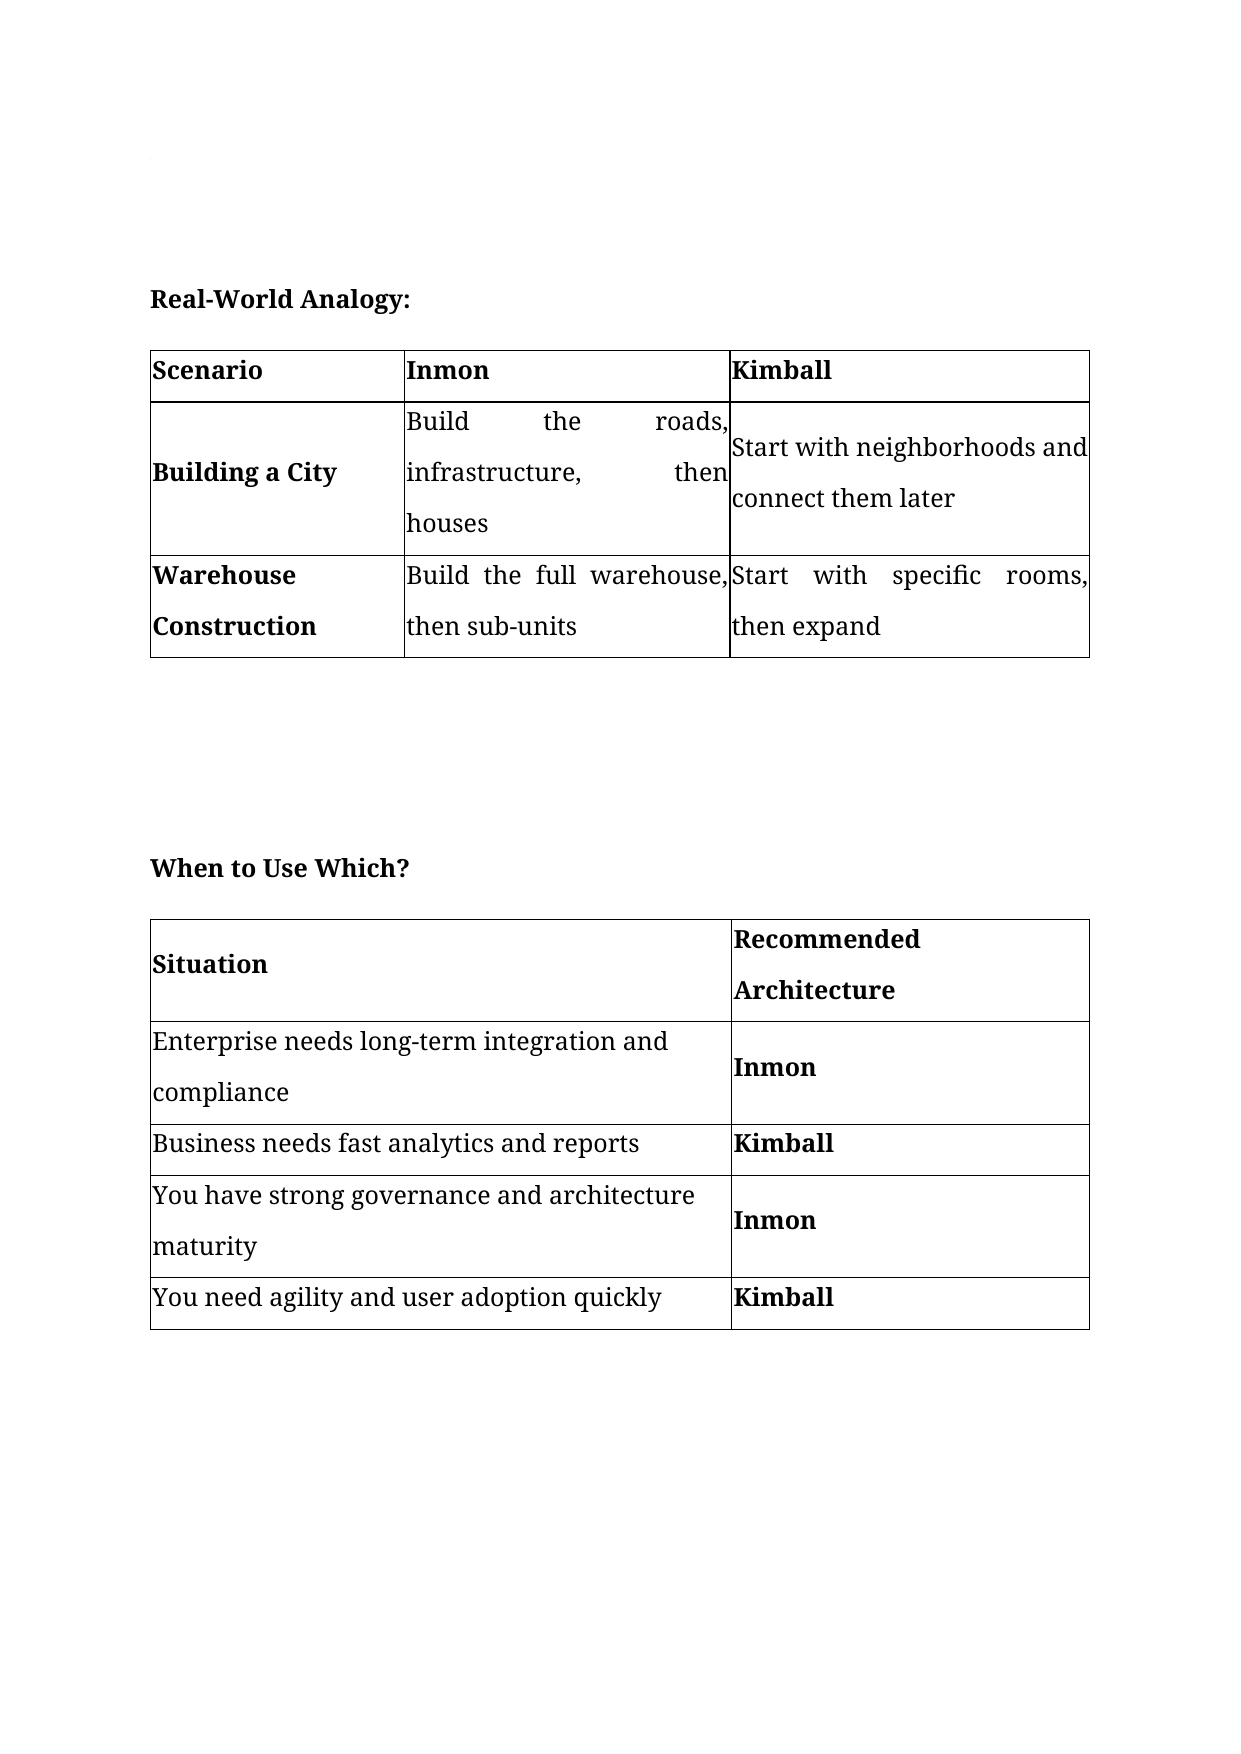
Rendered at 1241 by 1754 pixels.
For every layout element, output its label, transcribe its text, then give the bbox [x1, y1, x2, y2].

table_cell You need agility and user adoption quickly [151, 1278, 731, 1329]
table_cell Inmon [732, 1022, 1089, 1123]
text When to Use Which? [150, 851, 1090, 885]
table_cell Build the roads, infrastructure, then houses [405, 403, 729, 555]
table_header Situation [151, 920, 731, 1021]
table_cell Building a City [151, 403, 404, 555]
table_cell You have strong governance and architecture maturity [151, 1176, 731, 1277]
table_cell Enterprise needs long-term integration and compliance [151, 1022, 731, 1123]
table_header Recommended Architecture [732, 920, 1089, 1021]
table_cell Business needs fast analytics and reports [151, 1125, 731, 1175]
table_header Kimball [731, 351, 1089, 401]
table_cell Inmon [732, 1176, 1089, 1277]
table_cell Kimball [732, 1278, 1089, 1329]
table_cell Start with specific rooms, then expand [731, 556, 1089, 657]
text Real-World Analogy: [150, 282, 1090, 316]
table_header Inmon [405, 351, 729, 401]
table_cell Kimball [732, 1125, 1089, 1175]
table_header Scenario [151, 351, 404, 401]
table_cell Start with neighborhoods and connect them later [731, 403, 1089, 555]
table_cell Warehouse Construction [151, 556, 404, 657]
table_cell Build the full warehouse, then sub-units [405, 556, 729, 657]
